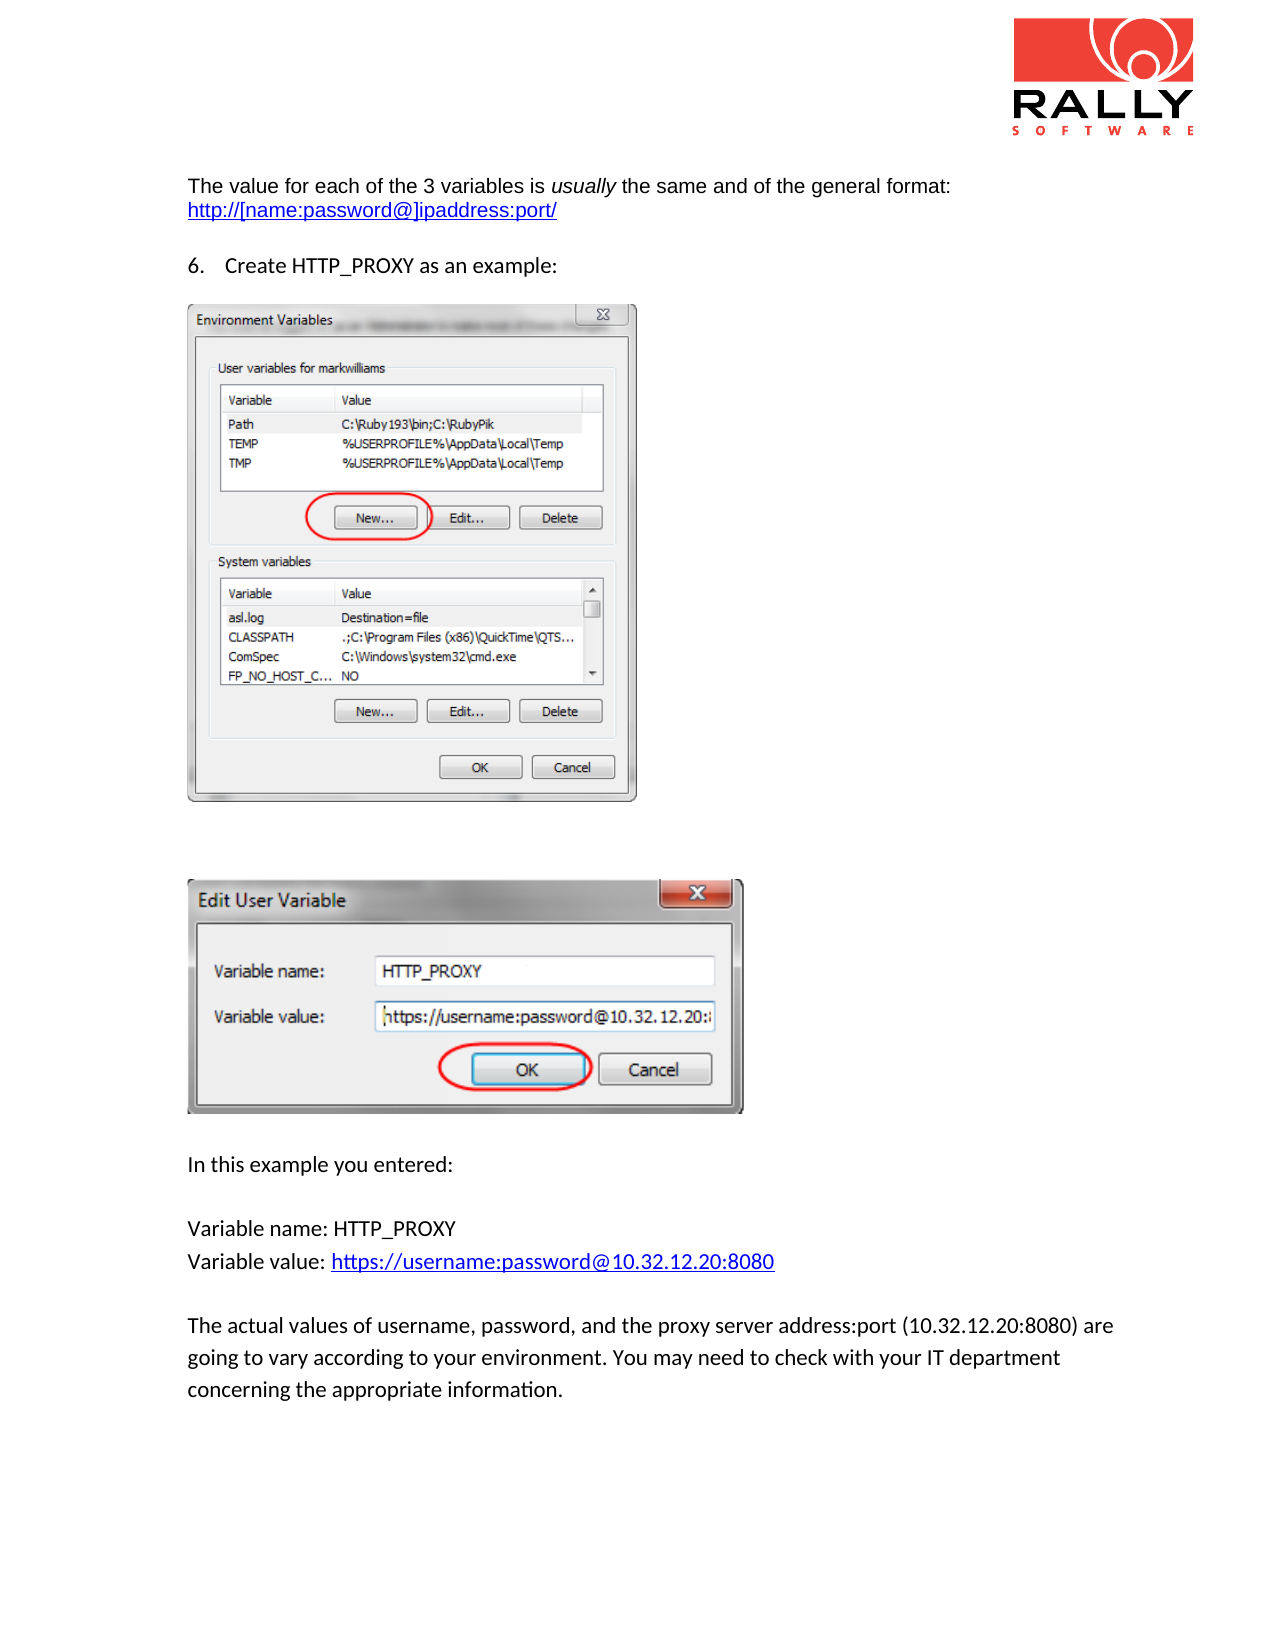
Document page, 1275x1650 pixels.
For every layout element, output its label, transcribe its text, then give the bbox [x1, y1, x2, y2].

picture [187, 879, 744, 1114]
picture [187, 304, 637, 802]
text The value for each of the 3 variables is usually the same and of the general format: http://[name:password@]ipaddress:port/ [187, 150, 1162, 222]
list Variable value: https://username:password@10.32.12.20:8080 [187, 1247, 1162, 1275]
list Variable name: HTTP_PROXY [187, 1214, 1162, 1243]
list The actual values of username, password, and the proxy server address:port (10.32.12.20:8080) are going to vary according to your environment. You may need to check with your IT department concerning the appropriate information. [187, 1311, 1162, 1403]
list Create HTTP_PROXY as an example: [187, 251, 1162, 279]
list In this example you entered: [187, 1150, 1162, 1178]
